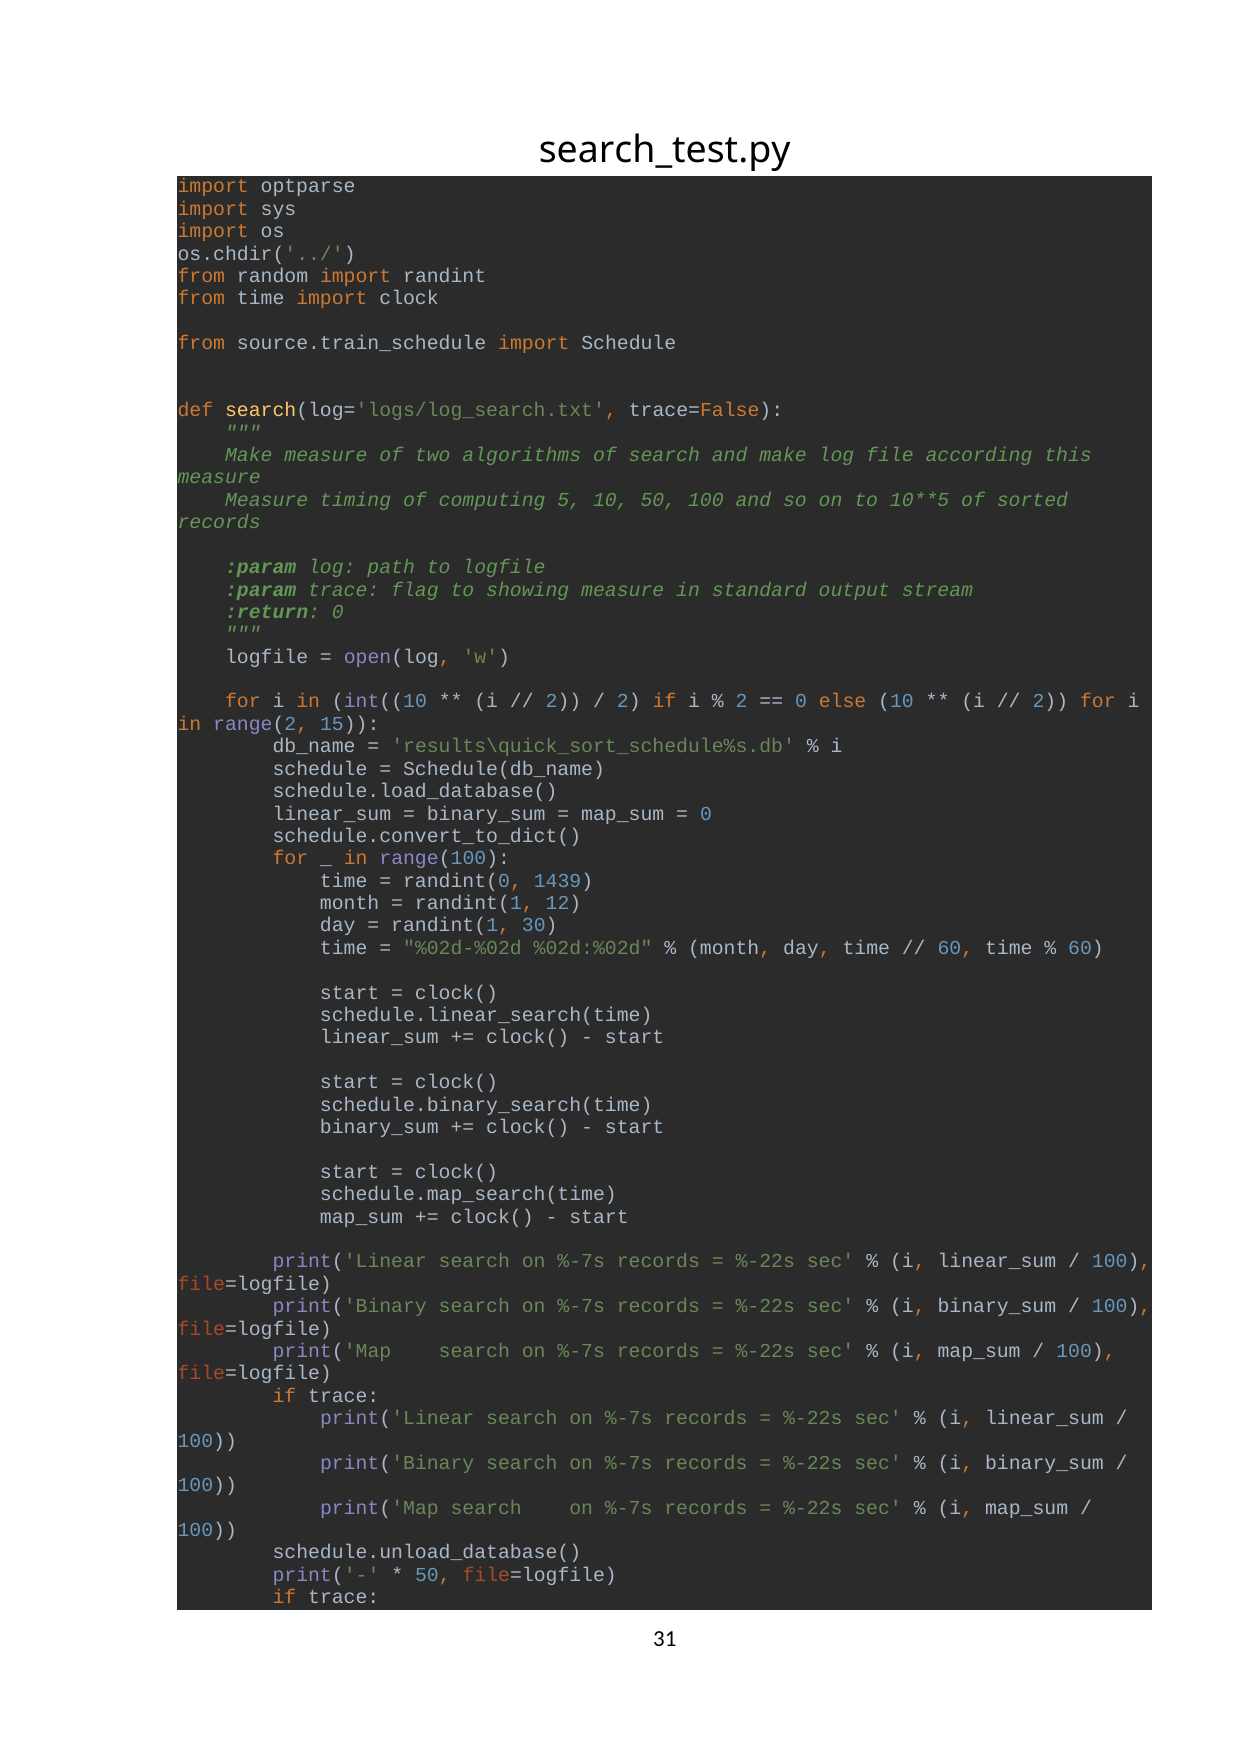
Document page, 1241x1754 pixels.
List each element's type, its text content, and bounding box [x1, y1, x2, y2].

subtitle search_test.py [177, 122, 1152, 173]
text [177, 176, 1152, 1610]
